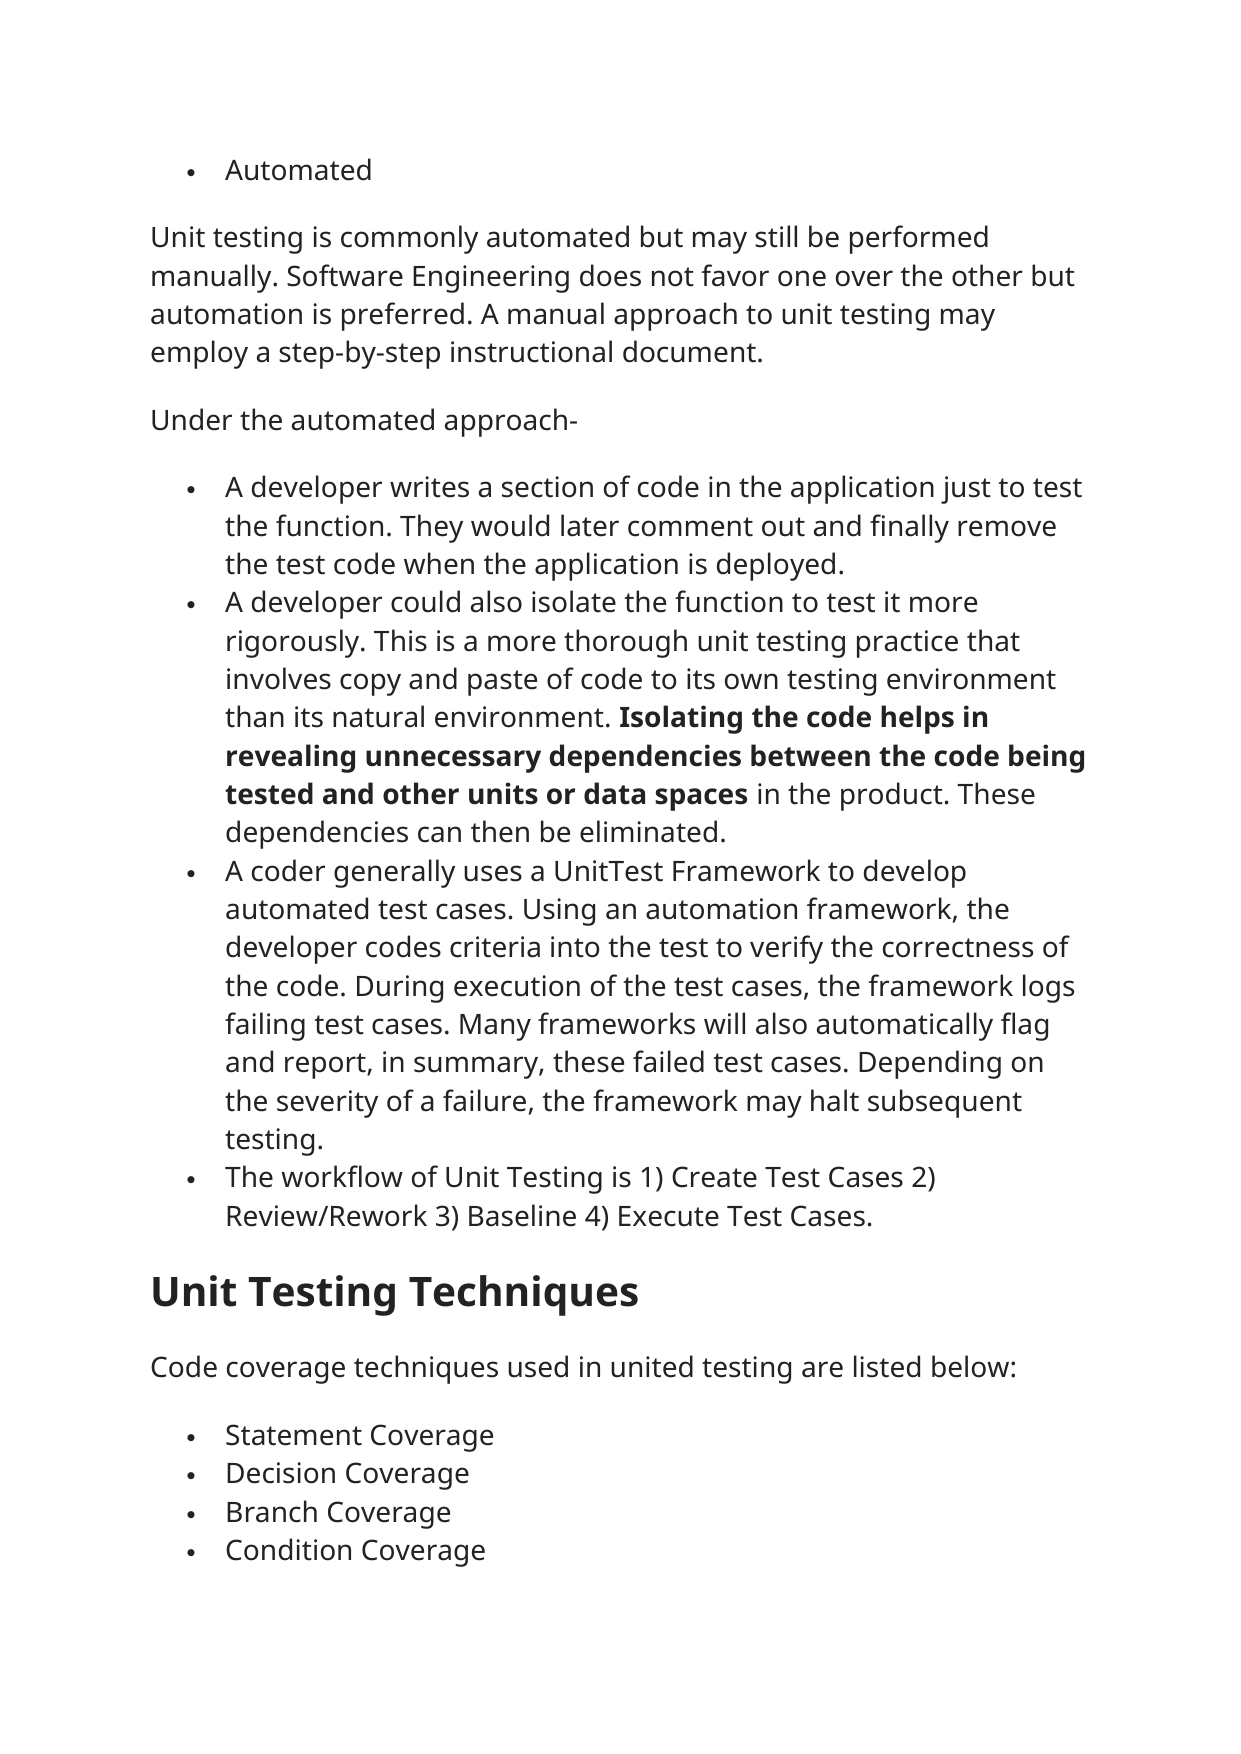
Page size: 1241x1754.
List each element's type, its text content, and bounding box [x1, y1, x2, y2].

list A developer writes a section of code in the application just to test the function. They would later comment out and finally remove the test code when the application is deployed. [187, 467, 1090, 582]
text Under the automated approach- [150, 400, 1090, 438]
text Code coverage techniques used in united testing are listed below: [150, 1348, 1090, 1386]
list Branch Coverage [187, 1492, 1090, 1530]
list Statement Coverage [187, 1415, 1090, 1454]
list Decision Coverage [187, 1454, 1090, 1492]
list Condition Coverage [187, 1530, 1090, 1569]
list A developer could also isolate the function to test it more rigorously. This is a more thorough unit testing practice that involves copy and paste of code to its own testing environment than its natural environment. Isolating the code helps in revealing unnecessary dependencies between the code being tested and other units or data spaces in the product. These dependencies can then be eliminated. [187, 582, 1090, 851]
list A coder generally uses a UnitTest Framework to develop automated test cases. Using an automation framework, the developer codes criteria into the test to verify the correctness of the code. During execution of the test cases, the framework logs failing test cases. Many frameworks will also automatically flag and report, in summary, these failed test cases. Depending on the severity of a failure, the framework may halt subsequent testing. [187, 851, 1090, 1157]
subtitle Unit Testing Techniques [150, 1263, 1090, 1319]
list Automated [187, 150, 1090, 188]
list The workflow of Unit Testing is 1) Create Test Cases 2) Review/Rework 3) Baseline 4) Execute Test Cases. [187, 1157, 1090, 1234]
text Unit testing is commonly automated but may still be performed manually. Software Engineering does not favor one over the other but automation is preferred. A manual approach to unit testing may employ a step-by-step instructional document. [150, 217, 1090, 371]
